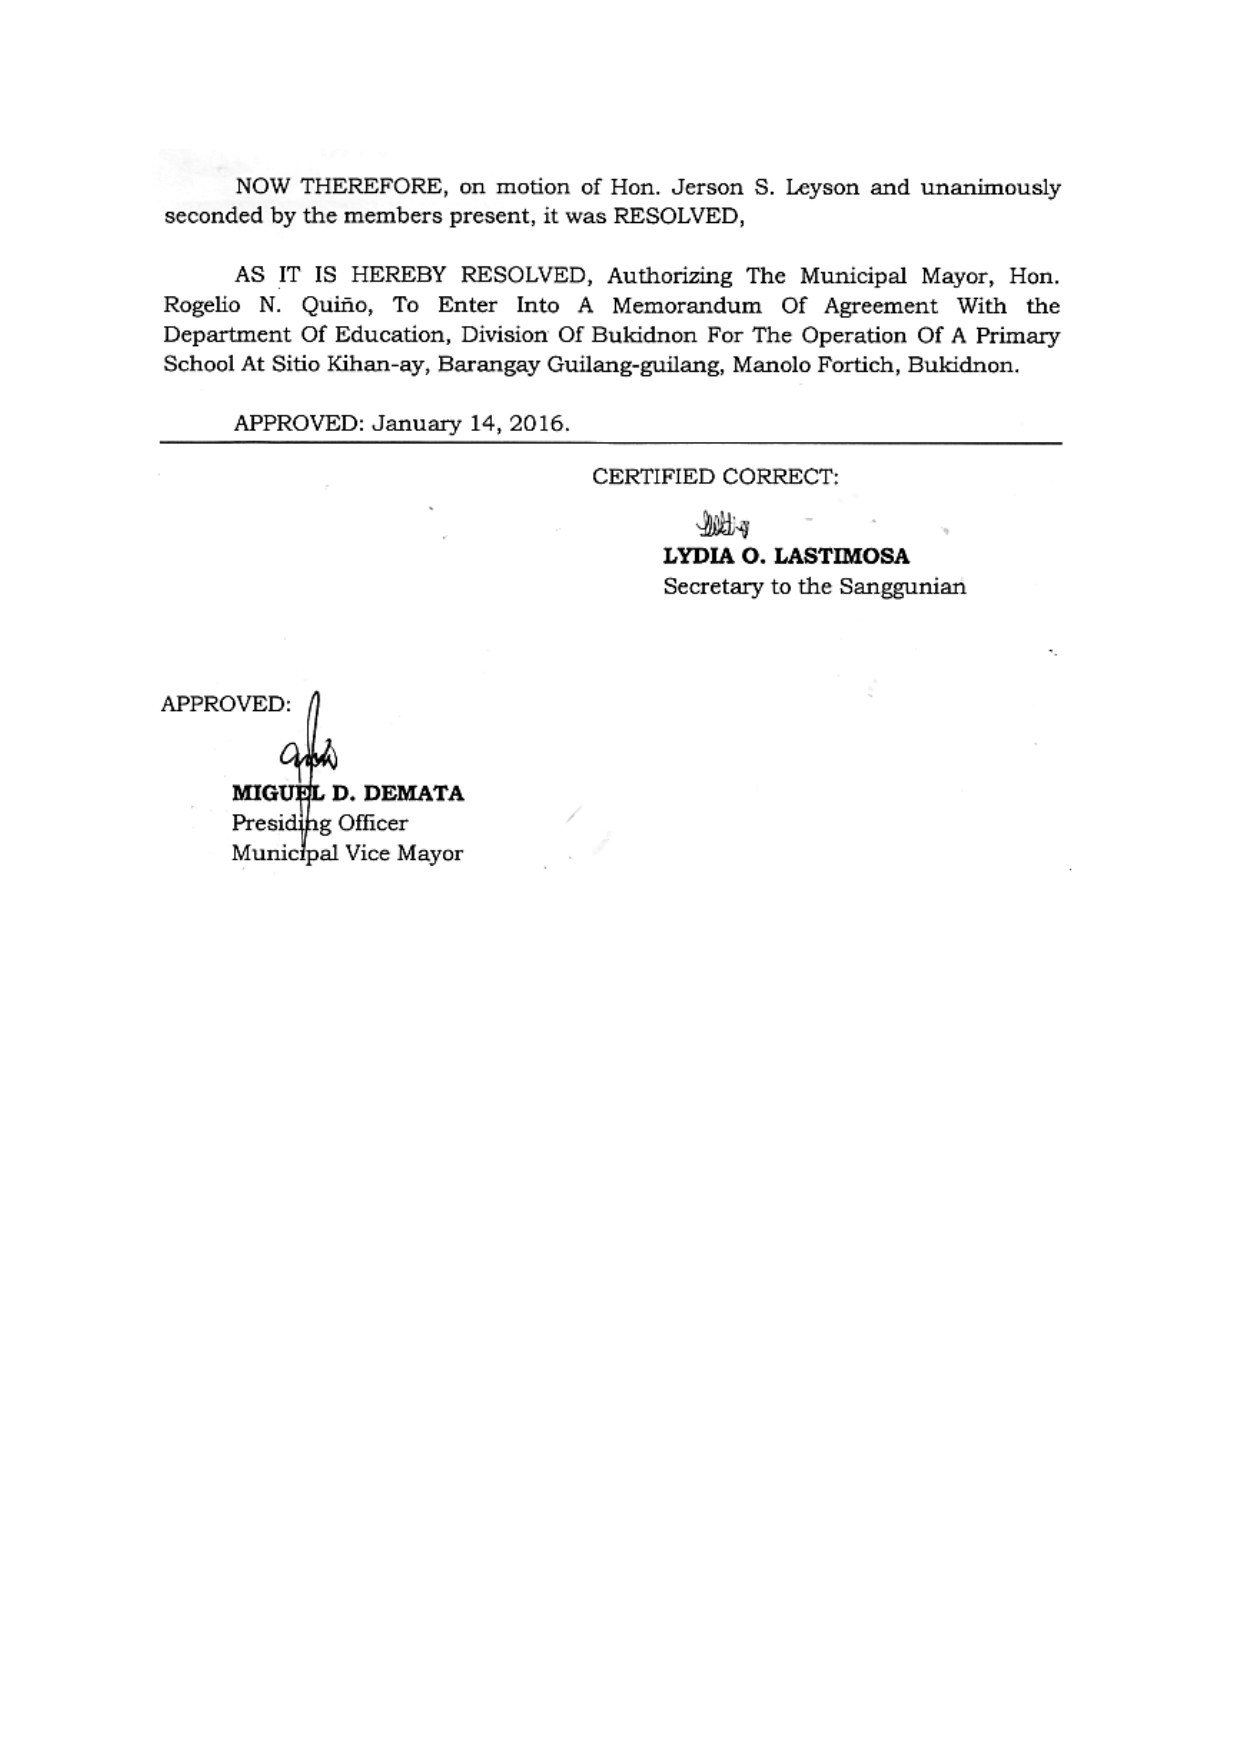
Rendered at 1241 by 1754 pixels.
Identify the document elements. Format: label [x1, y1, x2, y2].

picture [150, 149, 1090, 889]
